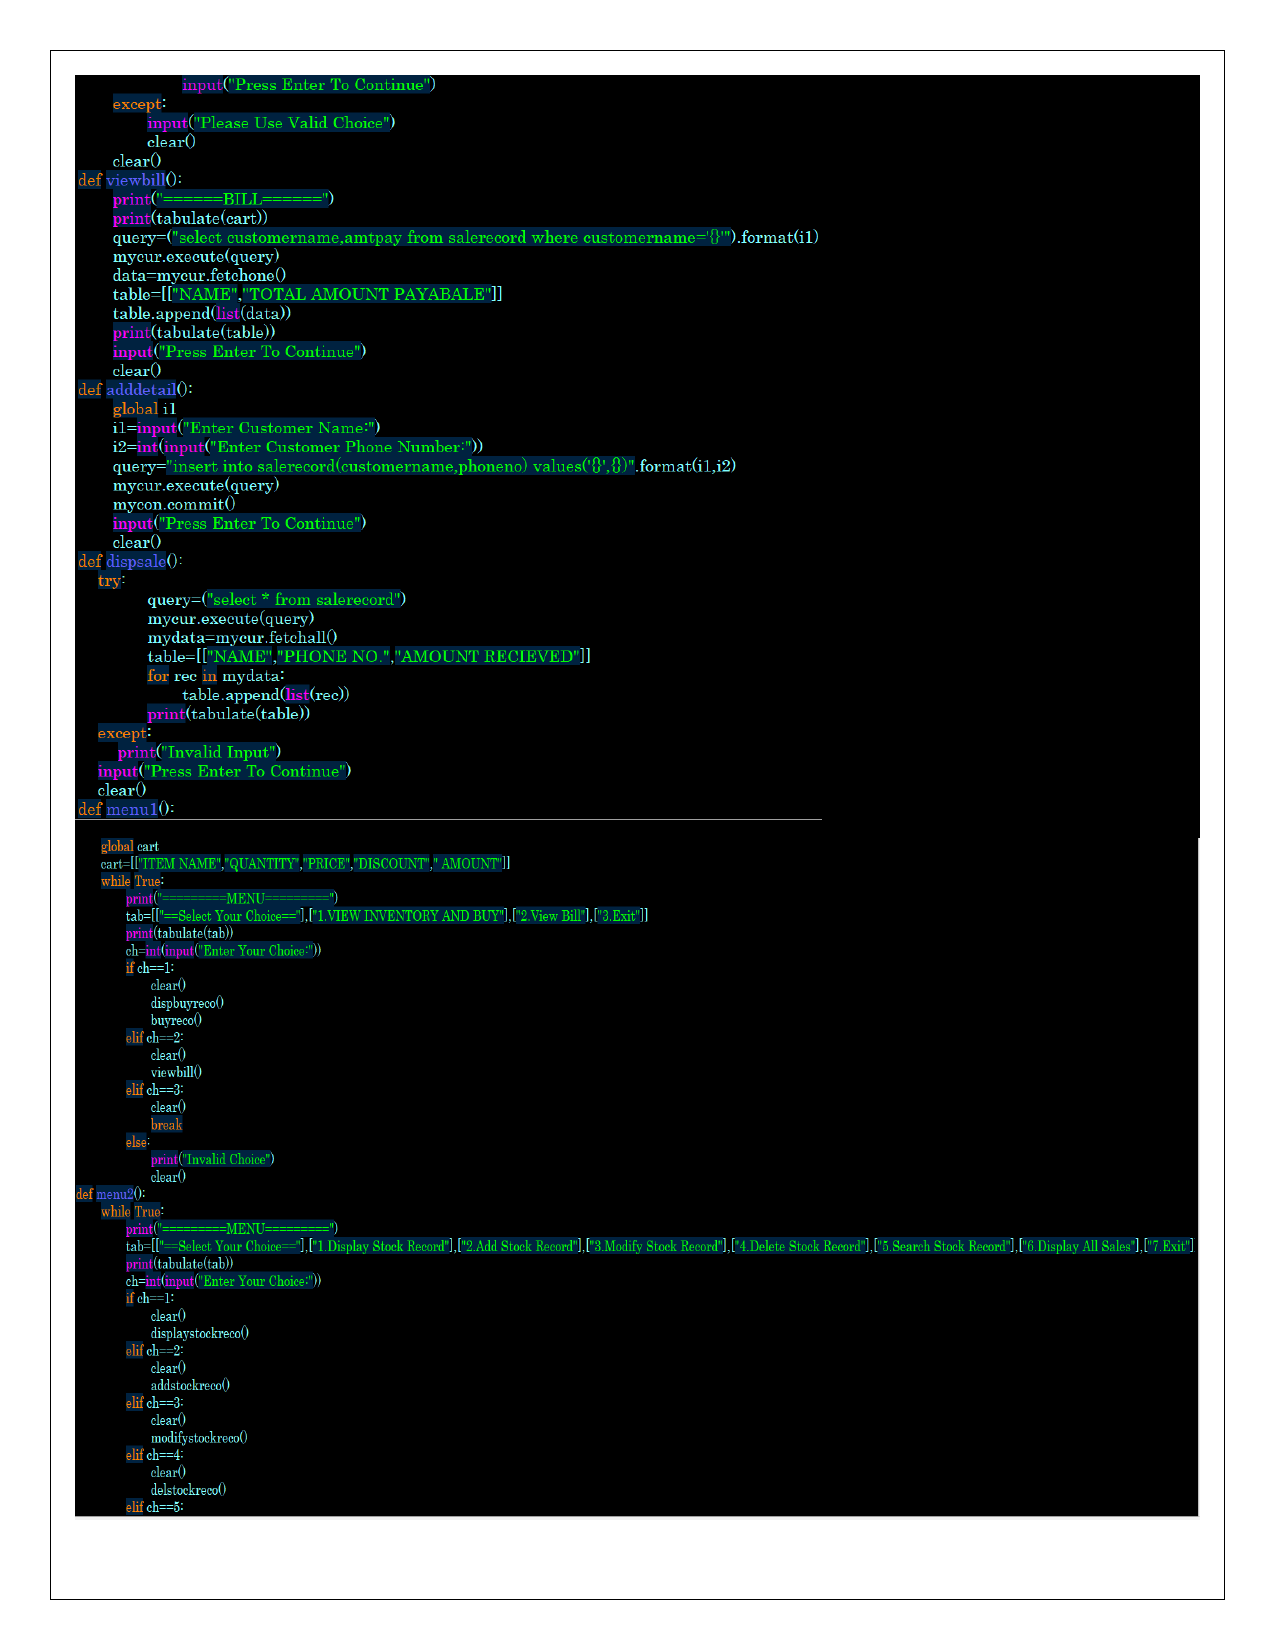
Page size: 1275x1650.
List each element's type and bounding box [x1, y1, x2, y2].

picture [75, 75, 822, 820]
picture [75, 838, 1200, 1520]
